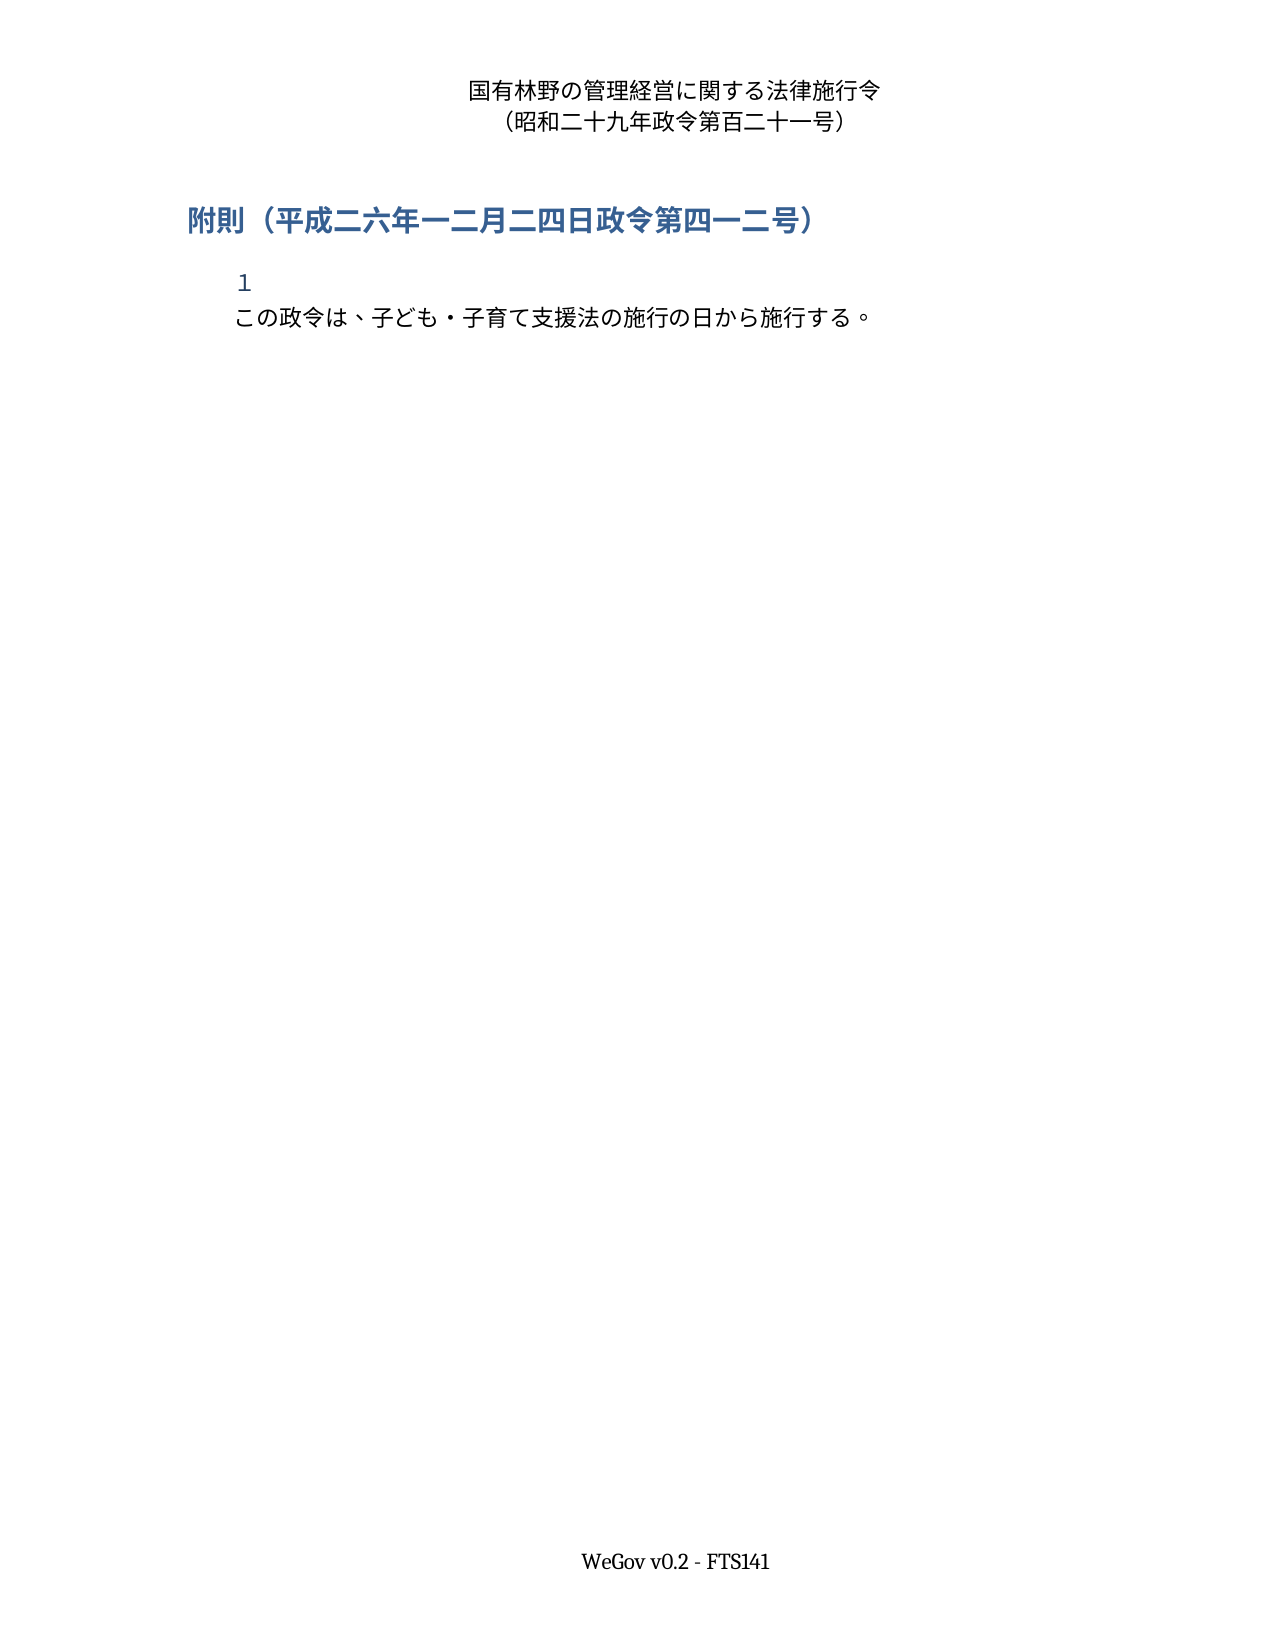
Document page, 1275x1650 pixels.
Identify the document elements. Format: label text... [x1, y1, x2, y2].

subtitle １ [233, 266, 1087, 298]
subtitle 附則（平成二六年一二月二四日政令第四一二号） [187, 200, 1087, 240]
text この政令は、子ども・子育て支援法の施行の日から施行する。 [233, 302, 1087, 334]
